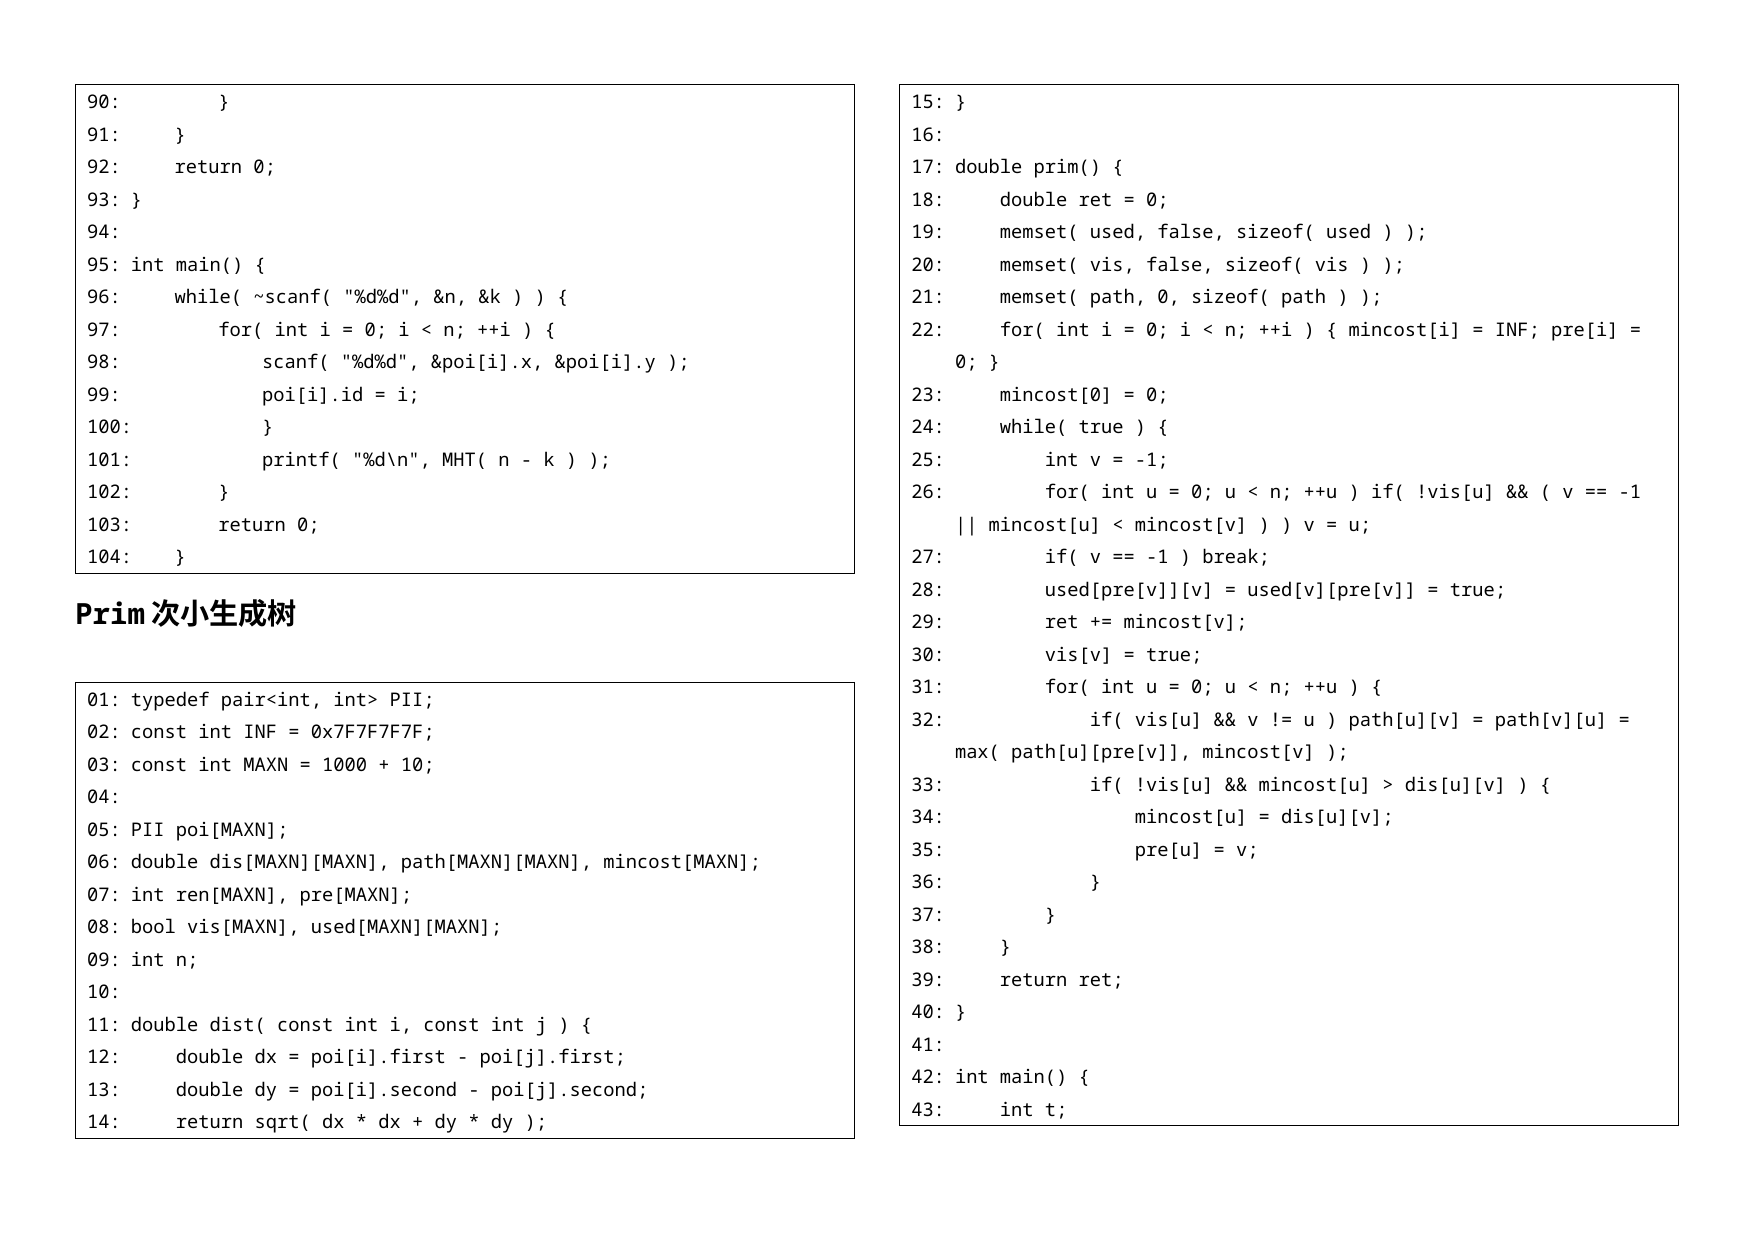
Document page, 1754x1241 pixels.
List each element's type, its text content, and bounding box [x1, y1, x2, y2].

subtitle Prim次小生成树 [75, 580, 855, 645]
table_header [76, 85, 854, 572]
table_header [76, 683, 854, 1138]
